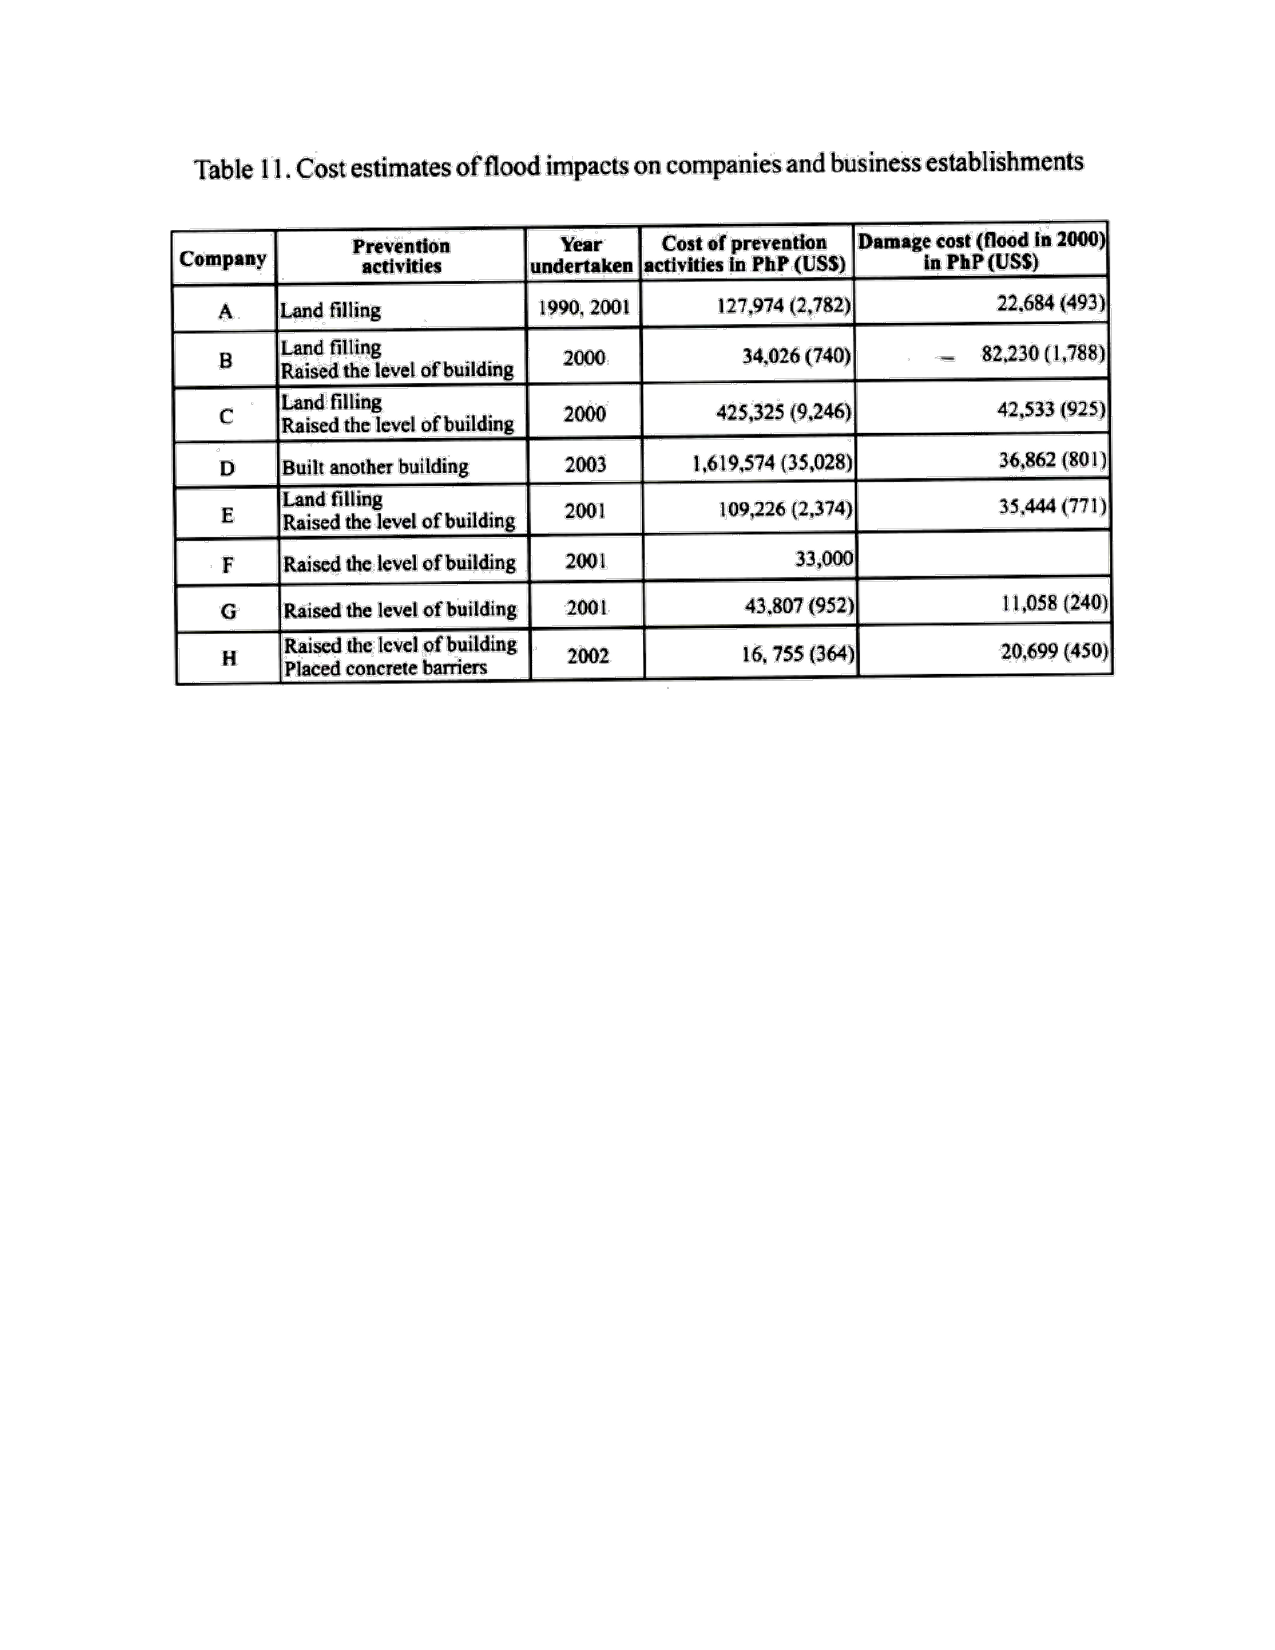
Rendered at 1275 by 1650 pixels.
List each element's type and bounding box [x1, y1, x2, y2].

picture [150, 151, 1125, 694]
